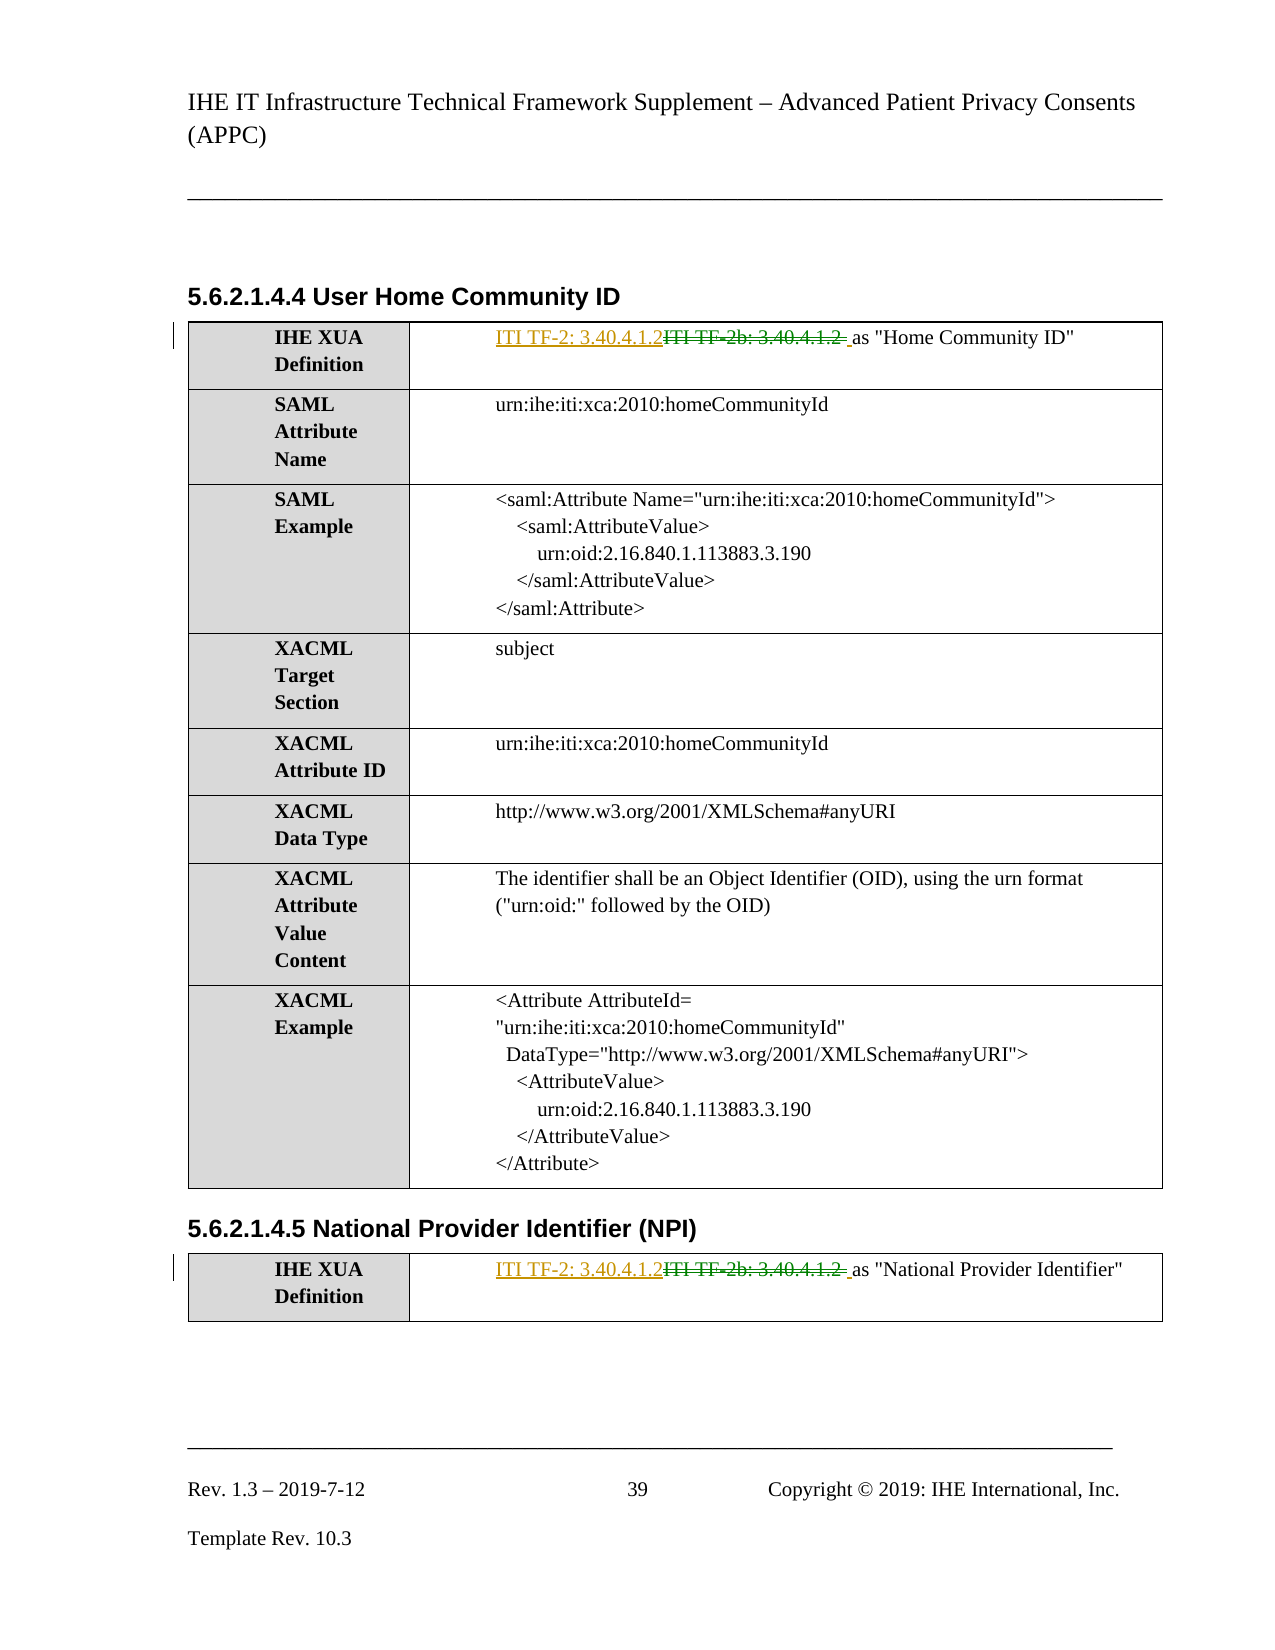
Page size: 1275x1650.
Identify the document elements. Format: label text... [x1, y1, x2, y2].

table_cell SAML Attribute Name [189, 390, 409, 484]
table_cell The identifier shall be an Object Identifier (OID), using the urn format ("urn:oid:" followed by the OID) [410, 864, 1162, 985]
table_cell XACML Attribute Value Content [189, 864, 409, 985]
table_cell subject [410, 634, 1162, 728]
table_cell urn:ihe:iti:xca:2010:homeCommunityId [410, 390, 1162, 484]
table_cell XACML Target Section [189, 634, 409, 728]
table_cell XACML Data Type [189, 796, 409, 863]
table_cell XACML Example [189, 986, 409, 1188]
table_cell SAML Example [189, 485, 409, 633]
table_header as "National Provider Identifier" [410, 1254, 1162, 1321]
table_header IHE XUA Definition [189, 1254, 409, 1321]
table_header IHE XUA Definition [189, 323, 409, 389]
subtitle 5.6.2.1.4.5 National Provider Identifier (NPI) [187, 1214, 1162, 1243]
table_cell <Attribute AttributeId= "urn:ihe:iti:xca:2010:homeCommunityId" DataType="http://www.w3.org/2001/XMLSchema#anyURI"> <AttributeValue> urn:oid:2.16.840.1.113883.3.190 </AttributeValue> </Attribute> [410, 986, 1162, 1188]
table_cell http://www.w3.org/2001/XMLSchema#anyURI [410, 796, 1162, 863]
table_header as "Home Community ID" [410, 323, 1162, 389]
table_cell XACML Attribute ID [189, 729, 409, 795]
table_cell urn:ihe:iti:xca:2010:homeCommunityId [410, 729, 1162, 795]
subtitle 5.6.2.1.4.4 User Home Community ID [187, 282, 1162, 311]
